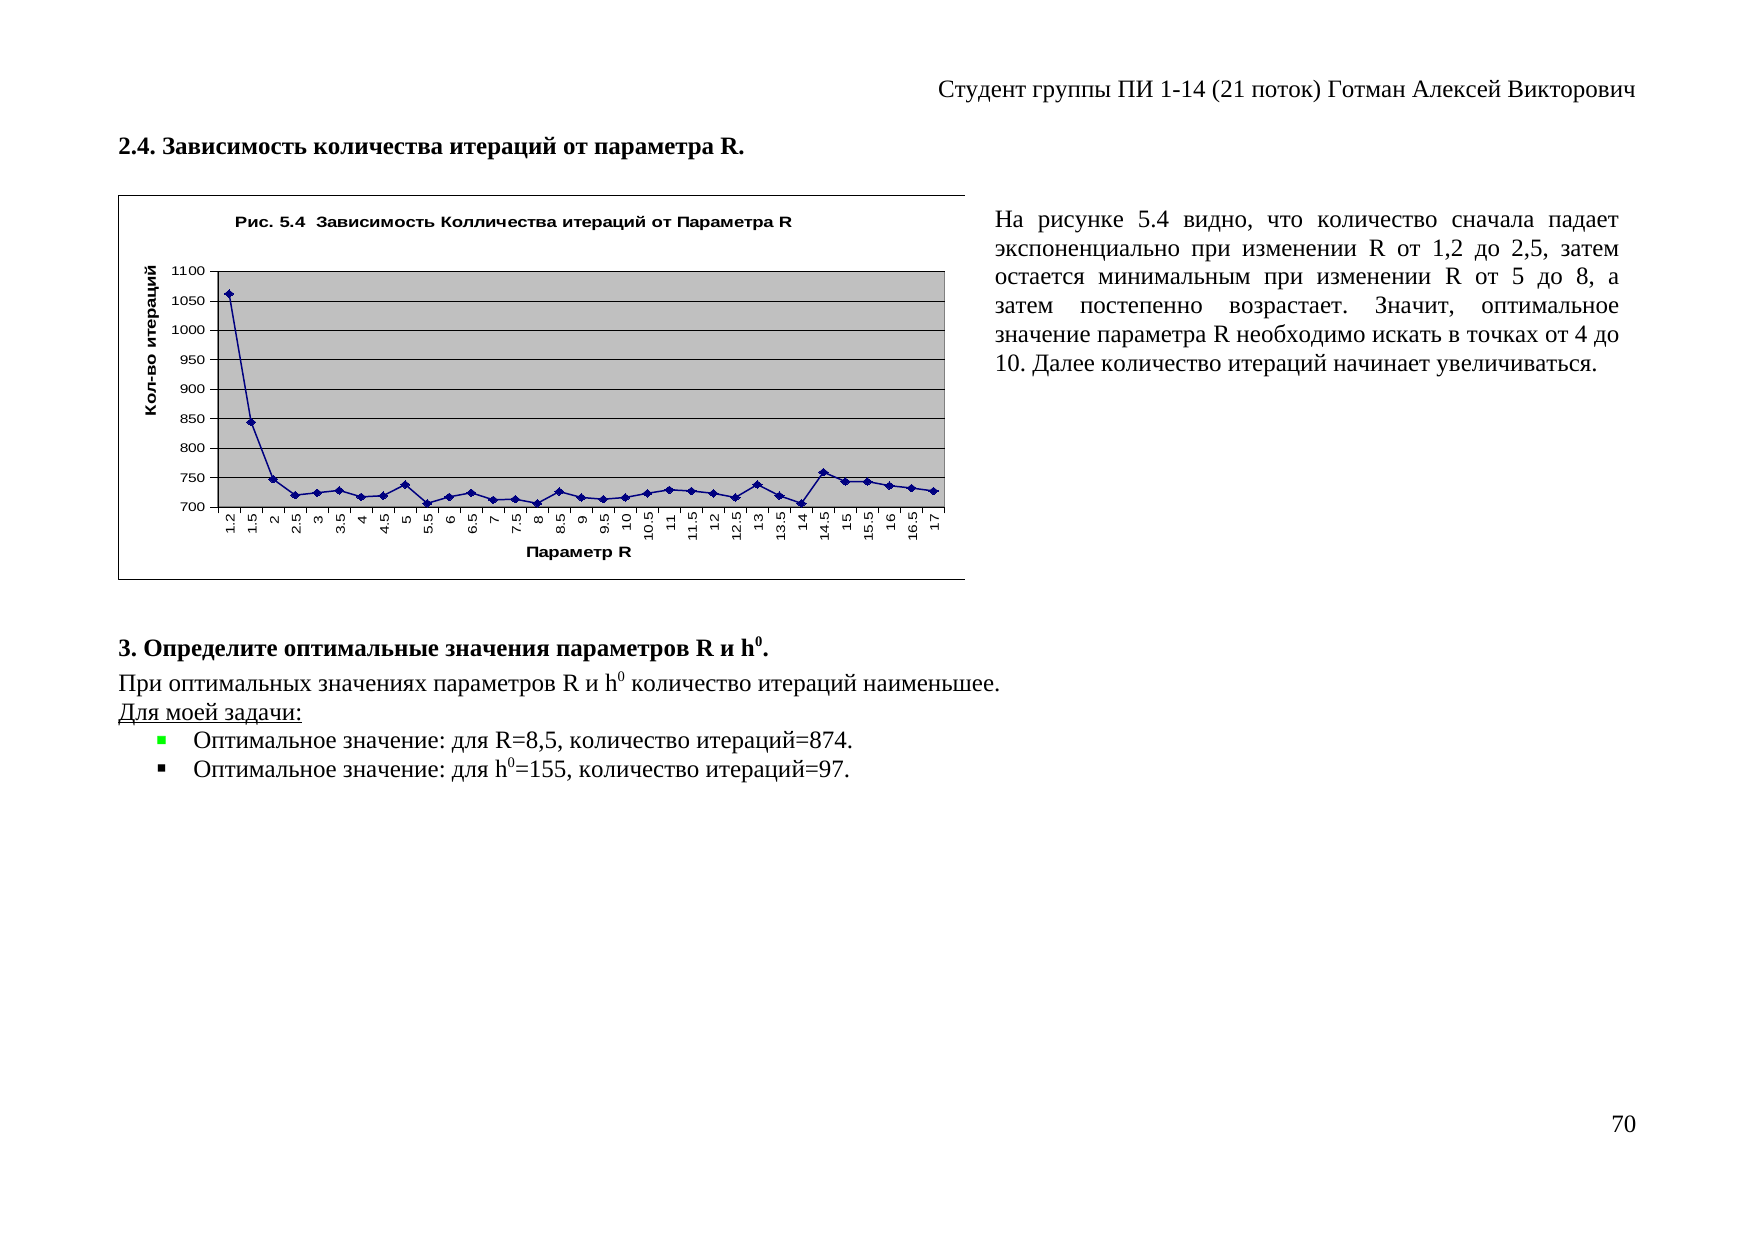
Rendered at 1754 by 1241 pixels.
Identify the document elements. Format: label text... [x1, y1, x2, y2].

text При оптимальных значениях параметров R и h0 количество итераций наименьшее. [118, 668, 1636, 697]
list Оптимальное значение: для R=8,5, количество итераций=874. [156, 726, 1636, 754]
subtitle 2.4. Зависимость количества итераций от параметра R. [118, 131, 1636, 160]
subtitle 3. Определите оптимальные значения параметров R и h0. [118, 633, 1636, 662]
list Оптимальное значение: для h0=155, количество итераций=97. [156, 754, 1636, 783]
text Для моей задачи: [118, 697, 1636, 726]
